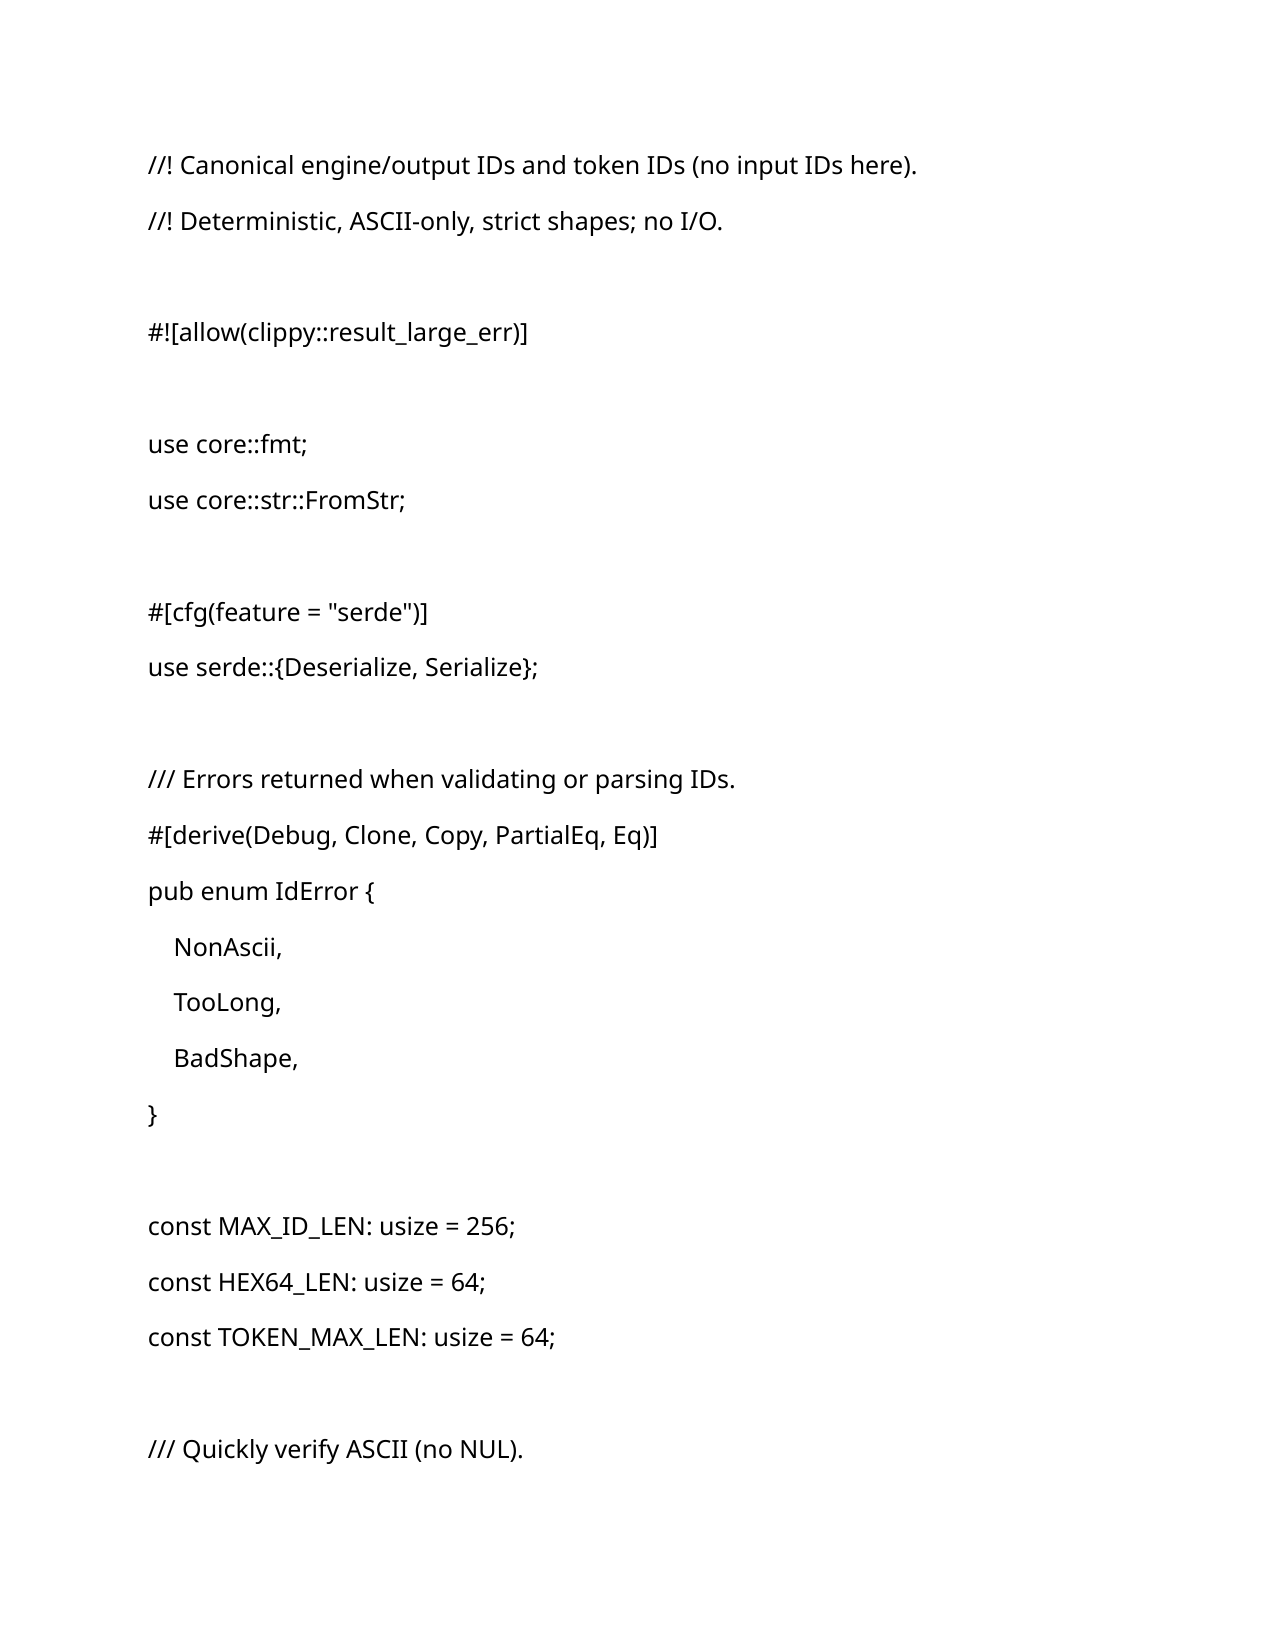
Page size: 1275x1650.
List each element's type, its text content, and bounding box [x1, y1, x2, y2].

text use core::fmt; [148, 427, 1127, 461]
text /// Errors returned when validating or parsing IDs. [148, 762, 1127, 796]
text use core::str::FromStr; [148, 483, 1127, 517]
text TooLong, [148, 985, 1127, 1019]
text NonAscii, [148, 929, 1127, 963]
text pub enum IdError { [148, 873, 1127, 907]
text /// Quickly verify ASCII (no NUL). [148, 1432, 1127, 1466]
text #[derive(Debug, Clone, Copy, PartialEq, Eq)] [148, 818, 1127, 852]
text BadShape, [148, 1041, 1127, 1075]
text use serde::{Deserialize, Serialize}; [148, 650, 1127, 684]
text const MAX_ID_LEN: usize = 256; [148, 1208, 1127, 1242]
text const HEX64_LEN: usize = 64; [148, 1264, 1127, 1298]
text const TOKEN_MAX_LEN: usize = 64; [148, 1320, 1127, 1354]
text } [148, 1097, 1127, 1131]
text #![allow(clippy::result_large_err)] [148, 315, 1127, 349]
text //! Canonical engine/output IDs and token IDs (no input IDs here). [148, 148, 1127, 182]
text #[cfg(feature = "serde")] [148, 594, 1127, 628]
text //! Deterministic, ASCII-only, strict shapes; no I/O. [148, 203, 1127, 237]
